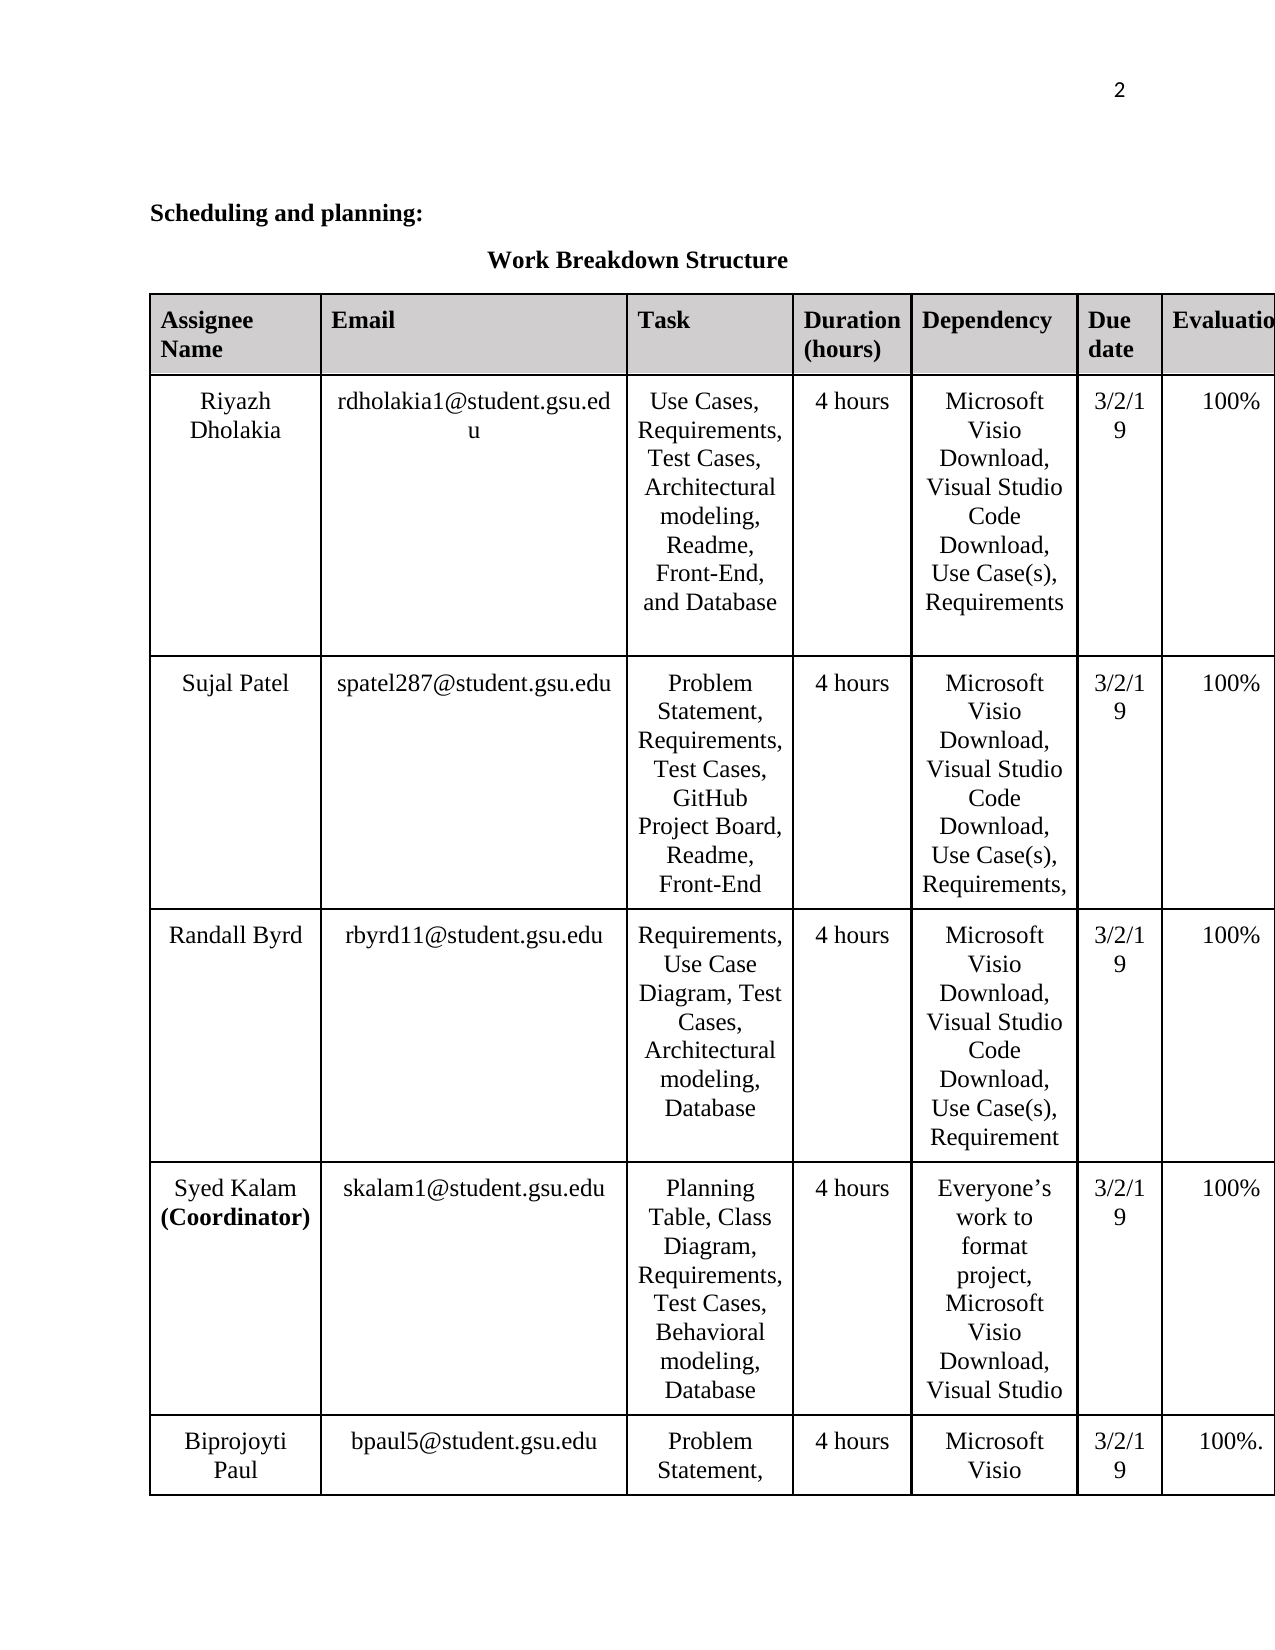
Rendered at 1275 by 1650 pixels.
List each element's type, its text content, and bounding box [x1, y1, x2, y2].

table_cell 3/2/19 [1079, 657, 1161, 908]
table_cell Syed Kalam (Coordinator) [151, 1163, 320, 1414]
table_cell 100% [1163, 657, 1274, 908]
text Scheduling and planning: [150, 198, 1125, 226]
table_cell 3/2/19 [1079, 1416, 1161, 1494]
table_cell skalam1@student.gsu.edu [322, 1163, 626, 1414]
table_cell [913, 1416, 1076, 1494]
table_header Evaluation [1163, 295, 1274, 373]
table_cell 100%. [1163, 1416, 1274, 1494]
table_cell Sujal Patel [151, 657, 320, 908]
table_cell Randall Byrd [151, 910, 320, 1161]
table_cell Planning Table, Class Diagram, Requirements, Test Cases, Behavioral modeling, Database [628, 1163, 792, 1414]
table_cell 4 hours [794, 376, 910, 655]
table_cell rdholakia1@student.gsu.edu [322, 376, 626, 655]
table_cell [322, 1416, 626, 1494]
table_cell spatel287@student.gsu.edu [322, 657, 626, 908]
table_header Dependency [913, 295, 1076, 373]
table_header Email [322, 295, 626, 373]
table_cell 3/2/19 [1079, 1163, 1161, 1414]
text Work Breakdown Structure [150, 245, 1125, 274]
table_cell rbyrd11@student.gsu.edu [322, 910, 626, 1161]
table_header Assignee Name [151, 295, 320, 373]
table_cell Riyazh Dholakia [151, 376, 320, 655]
table_cell 100% [1163, 1163, 1274, 1414]
table_header Duration (hours) [794, 295, 910, 373]
table_cell 3/2/19 [1079, 910, 1161, 1161]
table_cell Microsoft Visio Download, Visual Studio Code Download, Use Case(s), Requirements, [913, 657, 1076, 908]
table_cell 3/2/19 [1079, 376, 1161, 655]
table_cell Biprojoyti Paul [151, 1416, 320, 1494]
table_cell 4 hours [794, 1416, 910, 1494]
table_cell 4 hours [794, 1163, 910, 1414]
table_cell 100% [1163, 376, 1274, 655]
table_cell 4 hours [794, 910, 910, 1161]
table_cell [628, 1416, 792, 1494]
table_cell Microsoft Visio Download, Visual Studio Code Download, Use Case(s), Requirements [913, 376, 1076, 655]
table_header Task [628, 295, 792, 373]
table_cell Everyone’s work to format project, Microsoft Visio Download, Visual Studio [913, 1163, 1076, 1414]
table_cell Requirements, Use Case Diagram, Test Cases, Architectural modeling, Database [628, 910, 792, 1161]
table_cell 100% [1163, 910, 1274, 1161]
table_cell 4 hours [794, 657, 910, 908]
table_cell Use Cases, Requirements, Test Cases, Architectural modeling, Readme, Front-End, and Database [628, 376, 792, 655]
table_cell Microsoft Visio Download, Visual Studio Code Download, Use Case(s), Requirement [913, 910, 1076, 1161]
table_cell Problem Statement, Requirements, Test Cases, GitHub Project Board, Readme, Front-End [628, 657, 792, 908]
table_header Due date [1079, 295, 1161, 373]
